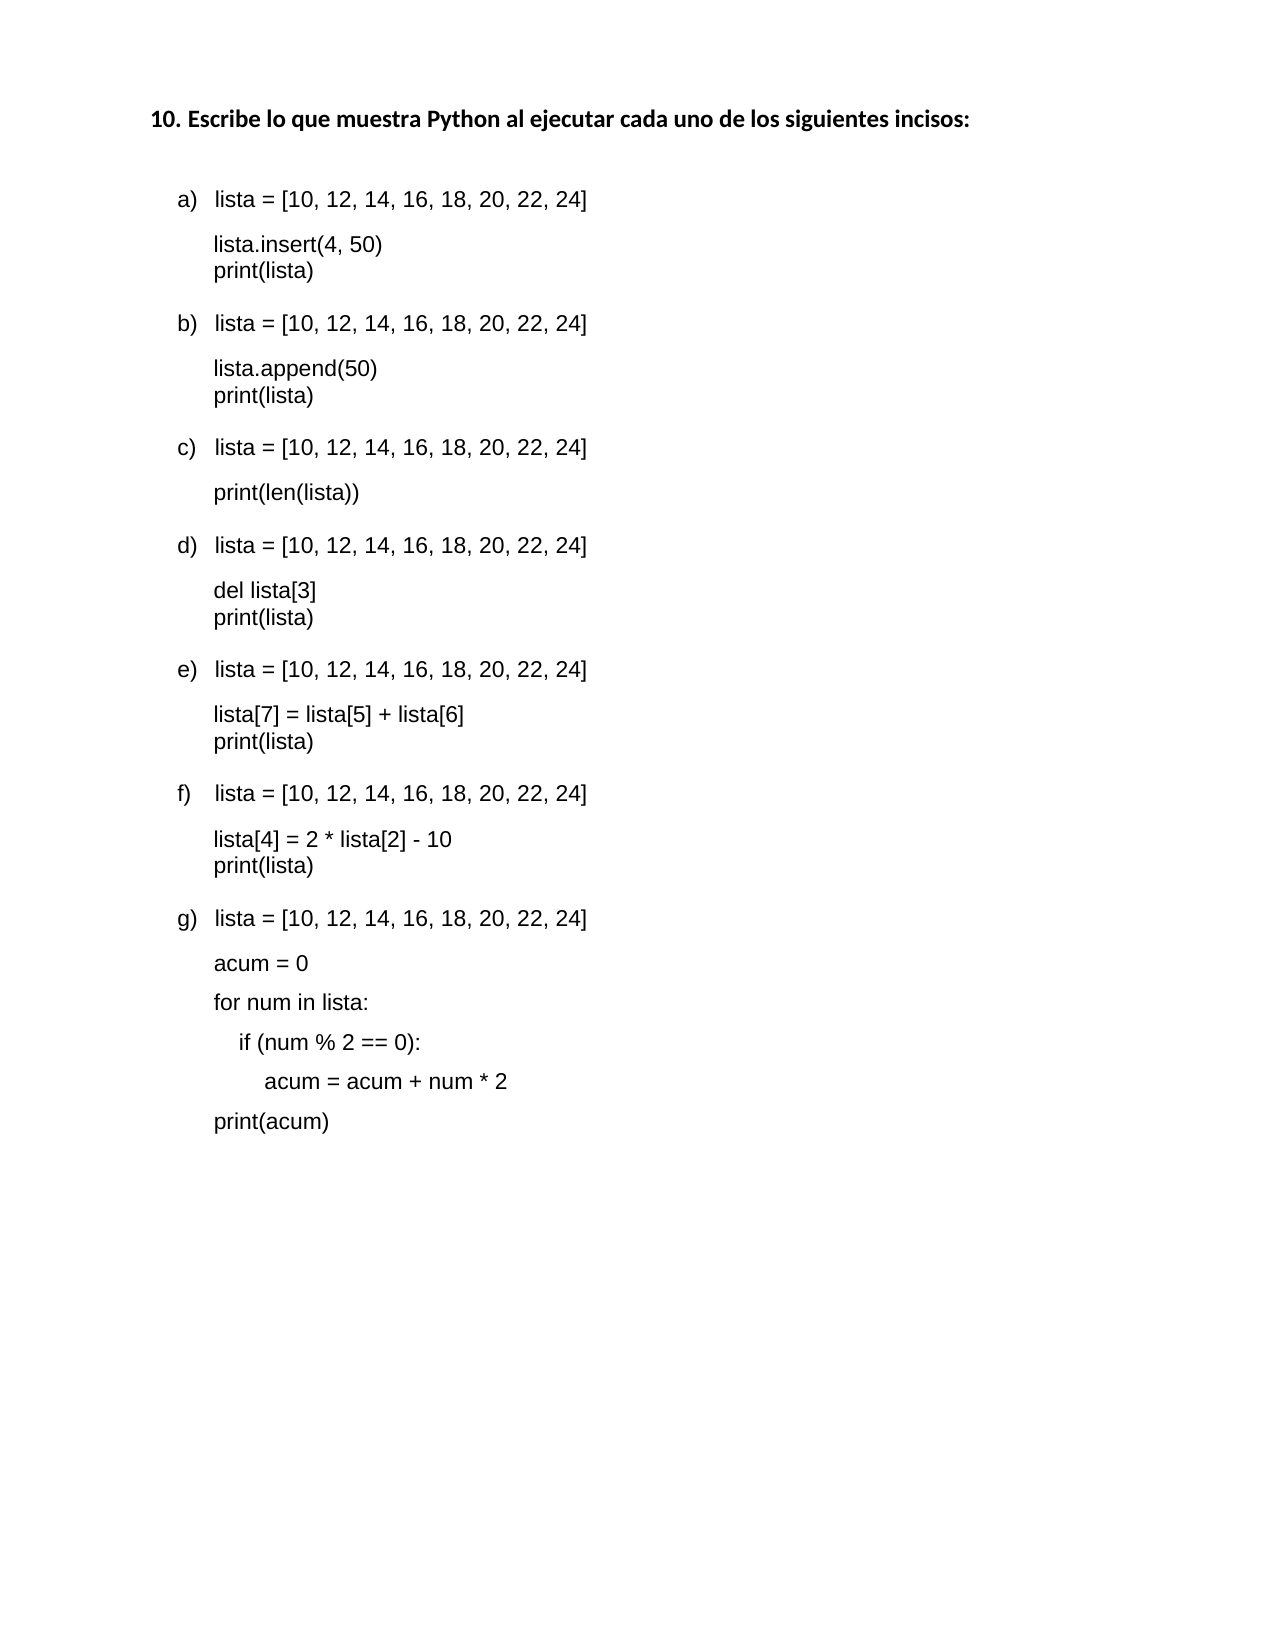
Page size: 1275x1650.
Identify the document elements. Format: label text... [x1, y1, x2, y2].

list Escribe lo que muestra Python al ejecutar cada uno de los siguientes incisos: [150, 103, 1084, 133]
list lista = [10, 12, 14, 16, 18, 20, 22, 24] [177, 532, 1096, 558]
list lista = [10, 12, 14, 16, 18, 20, 22, 24] [177, 186, 1096, 212]
list lista = [10, 12, 14, 16, 18, 20, 22, 24] [177, 780, 1096, 807]
list lista = [10, 12, 14, 16, 18, 20, 22, 24] [177, 434, 1096, 461]
text lista.insert(4, 50) [213, 231, 1096, 257]
text print(lista) [213, 382, 1096, 408]
list lista = [10, 12, 14, 16, 18, 20, 22, 24] [177, 310, 1096, 336]
text lista[7] = lista[5] + lista[6] [213, 701, 1096, 728]
text print(len(lista)) [213, 479, 1096, 506]
text print(lista) [213, 257, 1096, 284]
list lista = [10, 12, 14, 16, 18, 20, 22, 24] [177, 656, 1096, 683]
text lista[4] = 2 * lista[2] - 10 [213, 826, 1096, 852]
text print(lista) [213, 603, 1096, 630]
text del lista[3] [213, 577, 1096, 603]
text acum = 0 for num in lista: if (num % 2 == 0): acum = acum + num * 2 print(acum) [213, 950, 1096, 1134]
text lista.append(50) [213, 355, 1096, 382]
list lista = [10, 12, 14, 16, 18, 20, 22, 24] [177, 904, 1096, 931]
text print(lista) [213, 852, 1096, 878]
text print(lista) [213, 728, 1096, 754]
